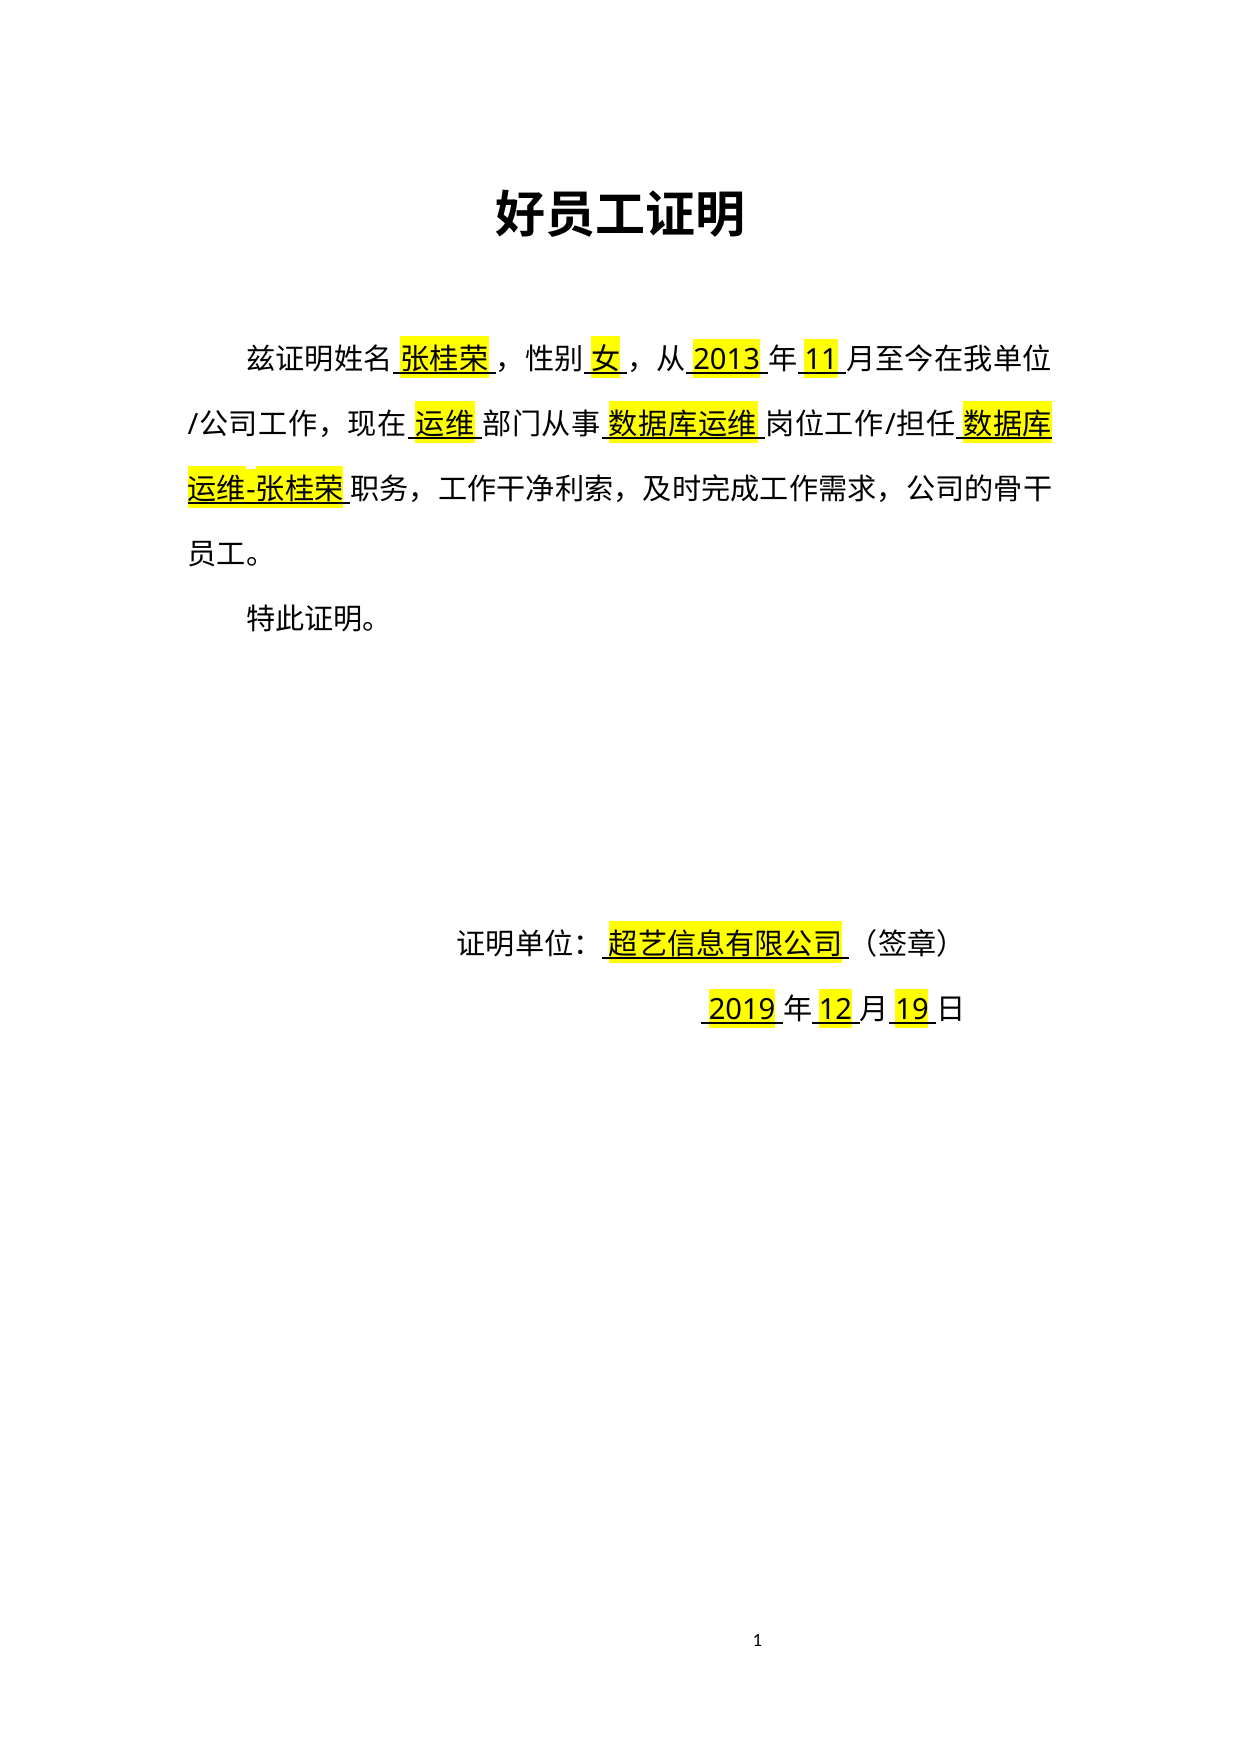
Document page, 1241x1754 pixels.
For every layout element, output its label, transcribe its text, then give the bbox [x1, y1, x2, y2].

text 兹证明姓名 张桂荣 ，性别 女 ，从 2013 年 11 月至今在我单位/公司工作，现在 运维 部门从事 数据库运维 岗位工作/担任 数据库运维-张桂荣 职务，工作干净利索，及时完成工作需求，公司的骨干员工。 [187, 324, 1053, 584]
text 好员工证明 [187, 162, 1053, 259]
text 2019 年 12 月 19 日 [187, 974, 965, 1039]
text 证明单位： 超艺信息有限公司 （签章） [187, 909, 965, 974]
text 特此证明。 [187, 584, 1053, 649]
